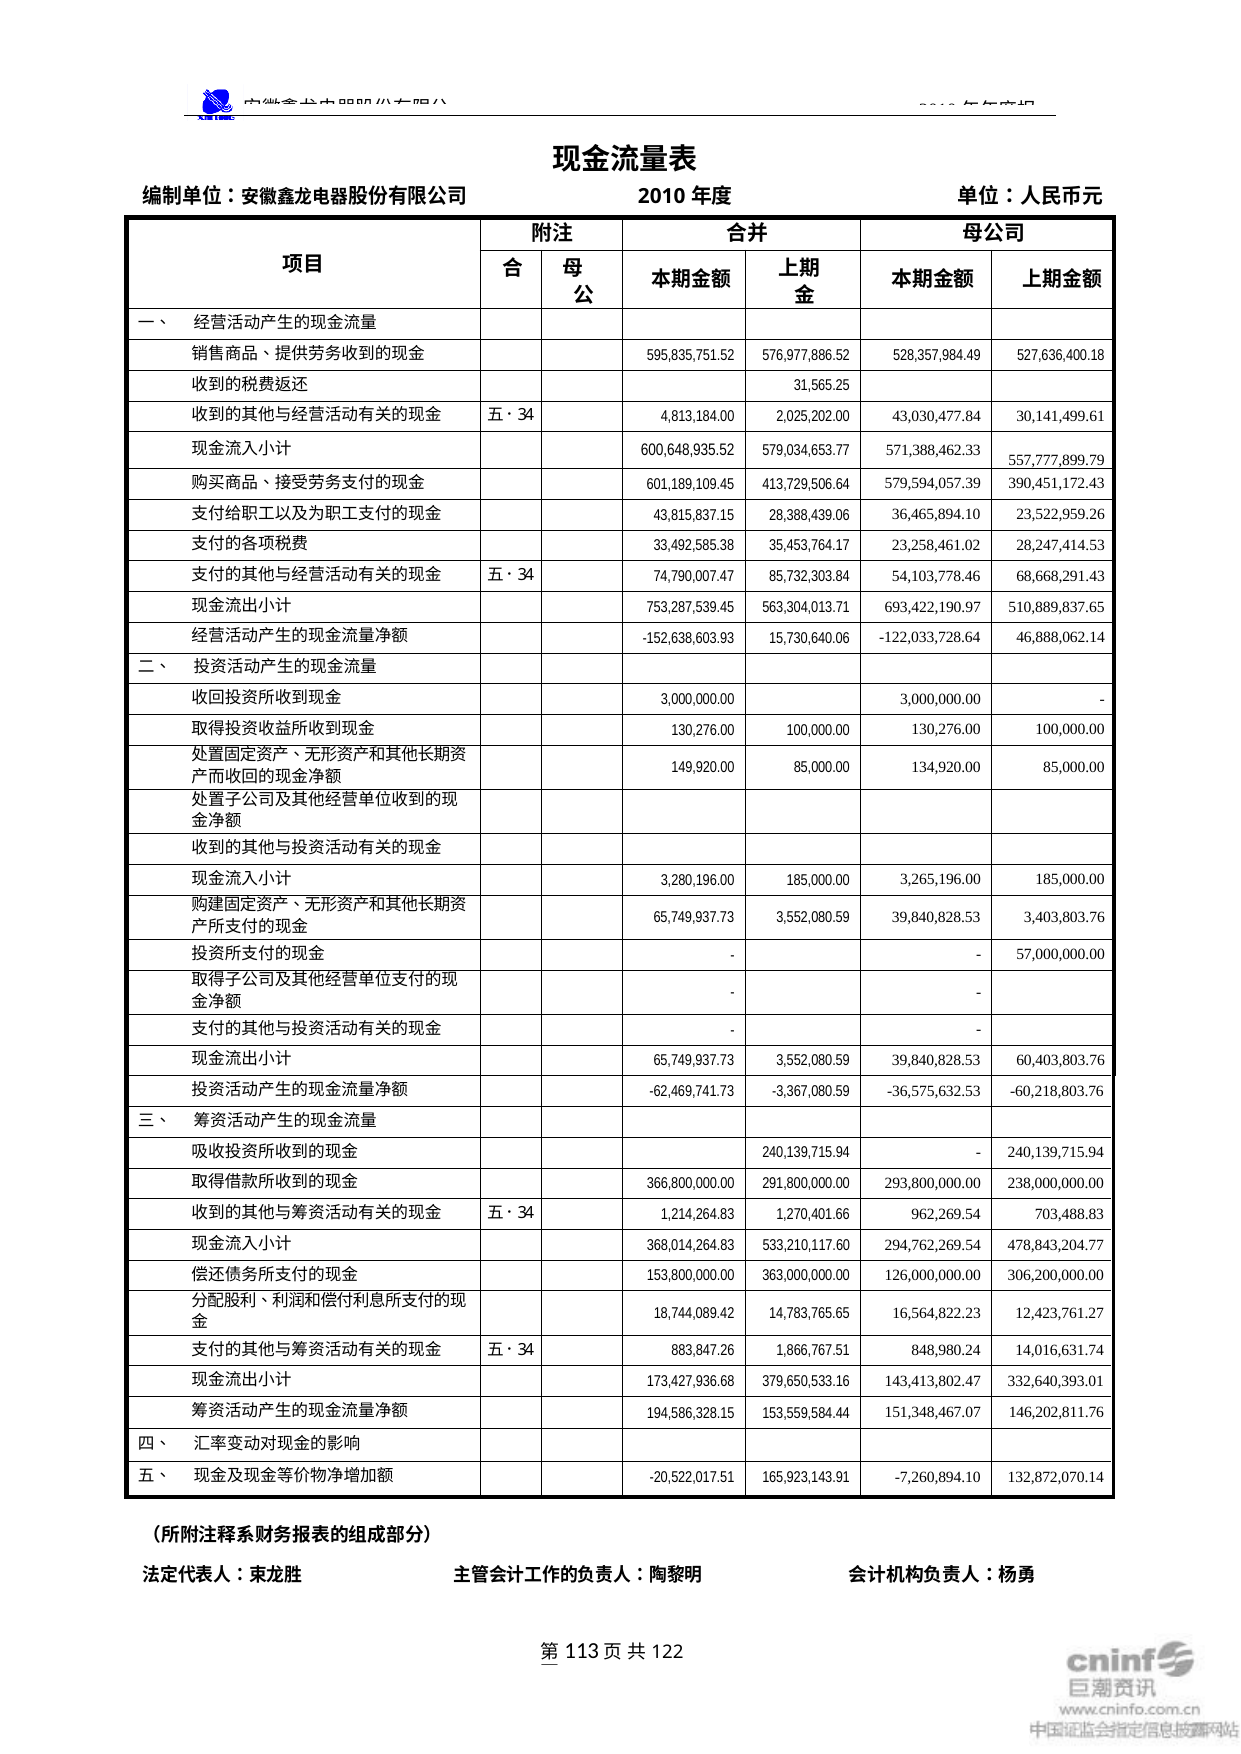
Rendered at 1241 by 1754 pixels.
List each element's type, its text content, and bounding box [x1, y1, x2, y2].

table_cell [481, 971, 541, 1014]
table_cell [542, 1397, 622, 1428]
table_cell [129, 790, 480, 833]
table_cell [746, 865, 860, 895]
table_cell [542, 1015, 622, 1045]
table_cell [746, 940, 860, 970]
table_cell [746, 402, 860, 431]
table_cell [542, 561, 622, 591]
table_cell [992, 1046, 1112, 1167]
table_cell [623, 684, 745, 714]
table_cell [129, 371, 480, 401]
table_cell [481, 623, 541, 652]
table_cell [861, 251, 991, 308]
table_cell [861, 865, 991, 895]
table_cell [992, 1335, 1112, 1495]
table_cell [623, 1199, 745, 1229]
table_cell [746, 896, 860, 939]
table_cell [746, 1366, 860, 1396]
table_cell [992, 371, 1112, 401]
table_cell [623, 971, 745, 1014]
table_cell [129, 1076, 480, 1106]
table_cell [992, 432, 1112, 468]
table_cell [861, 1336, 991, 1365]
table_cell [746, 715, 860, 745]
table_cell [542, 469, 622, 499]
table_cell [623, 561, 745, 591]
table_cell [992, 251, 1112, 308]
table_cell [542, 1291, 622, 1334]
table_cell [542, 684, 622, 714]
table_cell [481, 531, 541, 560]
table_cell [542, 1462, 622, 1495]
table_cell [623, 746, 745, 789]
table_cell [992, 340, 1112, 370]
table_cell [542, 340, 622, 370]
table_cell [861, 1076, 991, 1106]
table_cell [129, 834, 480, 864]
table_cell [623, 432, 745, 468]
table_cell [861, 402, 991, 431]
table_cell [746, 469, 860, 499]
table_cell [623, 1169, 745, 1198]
picture [187, 116, 244, 121]
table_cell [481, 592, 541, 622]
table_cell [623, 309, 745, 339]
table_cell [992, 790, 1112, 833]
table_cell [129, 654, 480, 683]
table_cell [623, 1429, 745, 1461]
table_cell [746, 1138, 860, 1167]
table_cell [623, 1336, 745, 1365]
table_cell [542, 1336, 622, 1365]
text 编制单位：安徽鑫龙电器股份有限公司 2010 年度 单位：人民币元 [117, 182, 1129, 210]
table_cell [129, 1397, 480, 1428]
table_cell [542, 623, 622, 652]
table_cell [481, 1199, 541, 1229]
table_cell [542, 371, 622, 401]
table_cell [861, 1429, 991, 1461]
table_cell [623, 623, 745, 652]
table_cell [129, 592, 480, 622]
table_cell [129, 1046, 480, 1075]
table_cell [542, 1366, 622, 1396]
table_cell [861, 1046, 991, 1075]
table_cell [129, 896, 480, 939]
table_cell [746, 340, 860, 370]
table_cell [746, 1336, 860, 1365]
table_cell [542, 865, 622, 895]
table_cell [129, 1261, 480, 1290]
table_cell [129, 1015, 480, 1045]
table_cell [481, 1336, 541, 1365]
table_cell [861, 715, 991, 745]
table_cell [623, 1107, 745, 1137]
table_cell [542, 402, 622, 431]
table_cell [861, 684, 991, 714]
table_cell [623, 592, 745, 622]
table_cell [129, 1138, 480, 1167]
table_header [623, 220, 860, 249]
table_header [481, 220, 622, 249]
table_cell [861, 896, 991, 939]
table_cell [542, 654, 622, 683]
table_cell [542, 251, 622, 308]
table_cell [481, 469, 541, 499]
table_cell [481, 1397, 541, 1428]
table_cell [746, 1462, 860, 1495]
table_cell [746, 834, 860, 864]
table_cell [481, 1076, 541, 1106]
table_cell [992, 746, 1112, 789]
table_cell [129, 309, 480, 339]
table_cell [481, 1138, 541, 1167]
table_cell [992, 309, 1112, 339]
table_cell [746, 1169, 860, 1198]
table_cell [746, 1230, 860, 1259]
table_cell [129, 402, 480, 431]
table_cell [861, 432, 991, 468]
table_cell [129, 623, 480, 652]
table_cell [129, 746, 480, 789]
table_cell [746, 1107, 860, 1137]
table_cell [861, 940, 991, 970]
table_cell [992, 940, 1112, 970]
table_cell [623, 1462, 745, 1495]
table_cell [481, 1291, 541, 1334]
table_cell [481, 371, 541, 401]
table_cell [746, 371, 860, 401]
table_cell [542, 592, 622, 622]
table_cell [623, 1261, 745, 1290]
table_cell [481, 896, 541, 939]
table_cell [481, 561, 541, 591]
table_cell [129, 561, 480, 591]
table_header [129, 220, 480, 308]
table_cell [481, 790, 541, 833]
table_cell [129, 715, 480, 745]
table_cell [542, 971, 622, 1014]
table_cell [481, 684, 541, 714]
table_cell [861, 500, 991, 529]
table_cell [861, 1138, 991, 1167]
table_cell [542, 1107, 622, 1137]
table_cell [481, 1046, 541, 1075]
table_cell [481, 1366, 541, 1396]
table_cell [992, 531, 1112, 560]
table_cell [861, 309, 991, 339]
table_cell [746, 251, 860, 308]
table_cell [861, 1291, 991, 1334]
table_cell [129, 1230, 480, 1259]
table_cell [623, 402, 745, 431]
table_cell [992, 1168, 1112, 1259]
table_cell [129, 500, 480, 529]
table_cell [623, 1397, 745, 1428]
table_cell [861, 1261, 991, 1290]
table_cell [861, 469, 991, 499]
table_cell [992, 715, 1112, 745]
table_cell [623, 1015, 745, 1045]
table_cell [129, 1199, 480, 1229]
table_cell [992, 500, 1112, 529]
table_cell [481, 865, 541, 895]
text （所附注释系财务报表的组成部分） [142, 1521, 1240, 1547]
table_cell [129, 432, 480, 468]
picture [187, 84, 244, 115]
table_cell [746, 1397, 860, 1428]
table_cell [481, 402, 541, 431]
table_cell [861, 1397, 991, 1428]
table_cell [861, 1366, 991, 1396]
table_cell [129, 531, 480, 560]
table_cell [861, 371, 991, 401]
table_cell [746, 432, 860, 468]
text 法定代表人：束龙胜 主管会计工作的负责人：陶黎明 会计机构负责人：杨勇 [142, 1561, 1240, 1587]
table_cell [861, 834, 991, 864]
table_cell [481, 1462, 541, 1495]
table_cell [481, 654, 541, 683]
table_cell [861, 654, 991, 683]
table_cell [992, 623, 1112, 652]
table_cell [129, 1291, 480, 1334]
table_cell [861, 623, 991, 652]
picture [1029, 1633, 1241, 1754]
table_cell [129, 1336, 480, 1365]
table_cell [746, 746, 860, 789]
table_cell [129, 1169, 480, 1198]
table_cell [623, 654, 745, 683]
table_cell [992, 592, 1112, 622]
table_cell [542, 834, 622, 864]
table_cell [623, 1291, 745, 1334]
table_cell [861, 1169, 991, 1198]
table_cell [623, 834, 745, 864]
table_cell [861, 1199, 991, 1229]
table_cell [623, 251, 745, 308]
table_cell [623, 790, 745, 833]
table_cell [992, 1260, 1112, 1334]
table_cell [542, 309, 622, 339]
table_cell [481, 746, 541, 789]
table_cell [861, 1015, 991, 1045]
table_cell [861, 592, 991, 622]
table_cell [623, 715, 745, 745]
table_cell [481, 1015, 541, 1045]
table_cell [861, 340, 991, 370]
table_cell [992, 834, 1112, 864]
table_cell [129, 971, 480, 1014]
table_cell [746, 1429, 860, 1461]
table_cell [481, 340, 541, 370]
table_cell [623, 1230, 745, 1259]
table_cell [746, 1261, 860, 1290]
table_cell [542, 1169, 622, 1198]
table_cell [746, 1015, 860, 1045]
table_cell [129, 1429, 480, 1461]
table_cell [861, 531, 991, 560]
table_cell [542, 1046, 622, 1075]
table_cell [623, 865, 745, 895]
subtitle 现金流量表 [117, 138, 1133, 178]
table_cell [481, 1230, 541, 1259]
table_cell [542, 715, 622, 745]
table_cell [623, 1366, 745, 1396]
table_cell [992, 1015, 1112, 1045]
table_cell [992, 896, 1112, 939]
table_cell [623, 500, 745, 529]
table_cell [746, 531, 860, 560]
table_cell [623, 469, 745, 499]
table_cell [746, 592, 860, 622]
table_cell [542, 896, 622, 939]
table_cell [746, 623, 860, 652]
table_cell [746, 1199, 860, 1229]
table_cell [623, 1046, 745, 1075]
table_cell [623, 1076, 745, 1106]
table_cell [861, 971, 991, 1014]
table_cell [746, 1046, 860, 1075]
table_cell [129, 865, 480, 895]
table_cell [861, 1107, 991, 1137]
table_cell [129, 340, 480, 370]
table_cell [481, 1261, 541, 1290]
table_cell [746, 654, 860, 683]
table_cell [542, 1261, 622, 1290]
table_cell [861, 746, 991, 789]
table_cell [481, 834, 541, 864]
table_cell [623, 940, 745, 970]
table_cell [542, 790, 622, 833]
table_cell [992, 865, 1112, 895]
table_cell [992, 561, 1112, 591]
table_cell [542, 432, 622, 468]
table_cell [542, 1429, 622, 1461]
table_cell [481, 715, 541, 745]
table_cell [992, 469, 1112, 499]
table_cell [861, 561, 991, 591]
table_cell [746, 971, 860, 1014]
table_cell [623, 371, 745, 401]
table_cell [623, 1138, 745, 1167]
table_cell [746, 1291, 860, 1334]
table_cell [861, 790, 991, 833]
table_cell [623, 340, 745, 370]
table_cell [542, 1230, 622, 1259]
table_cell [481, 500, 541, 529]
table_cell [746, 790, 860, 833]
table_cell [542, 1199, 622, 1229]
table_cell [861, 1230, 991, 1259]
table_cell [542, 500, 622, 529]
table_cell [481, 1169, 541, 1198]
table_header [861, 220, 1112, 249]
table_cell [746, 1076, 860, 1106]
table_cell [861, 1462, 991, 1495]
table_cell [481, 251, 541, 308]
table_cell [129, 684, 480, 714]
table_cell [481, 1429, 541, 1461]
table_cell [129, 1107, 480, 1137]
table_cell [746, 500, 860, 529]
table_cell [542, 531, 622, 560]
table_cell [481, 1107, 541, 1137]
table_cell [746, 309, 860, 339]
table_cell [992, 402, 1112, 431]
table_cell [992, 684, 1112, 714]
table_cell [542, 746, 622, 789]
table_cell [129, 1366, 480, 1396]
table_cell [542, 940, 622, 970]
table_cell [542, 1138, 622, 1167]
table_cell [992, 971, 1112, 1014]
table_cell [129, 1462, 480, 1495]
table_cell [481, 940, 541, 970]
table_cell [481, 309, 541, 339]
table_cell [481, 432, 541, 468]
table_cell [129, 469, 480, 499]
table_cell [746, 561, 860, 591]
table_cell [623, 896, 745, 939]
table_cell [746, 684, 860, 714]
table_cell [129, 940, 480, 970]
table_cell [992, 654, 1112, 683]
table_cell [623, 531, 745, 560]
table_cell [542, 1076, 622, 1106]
